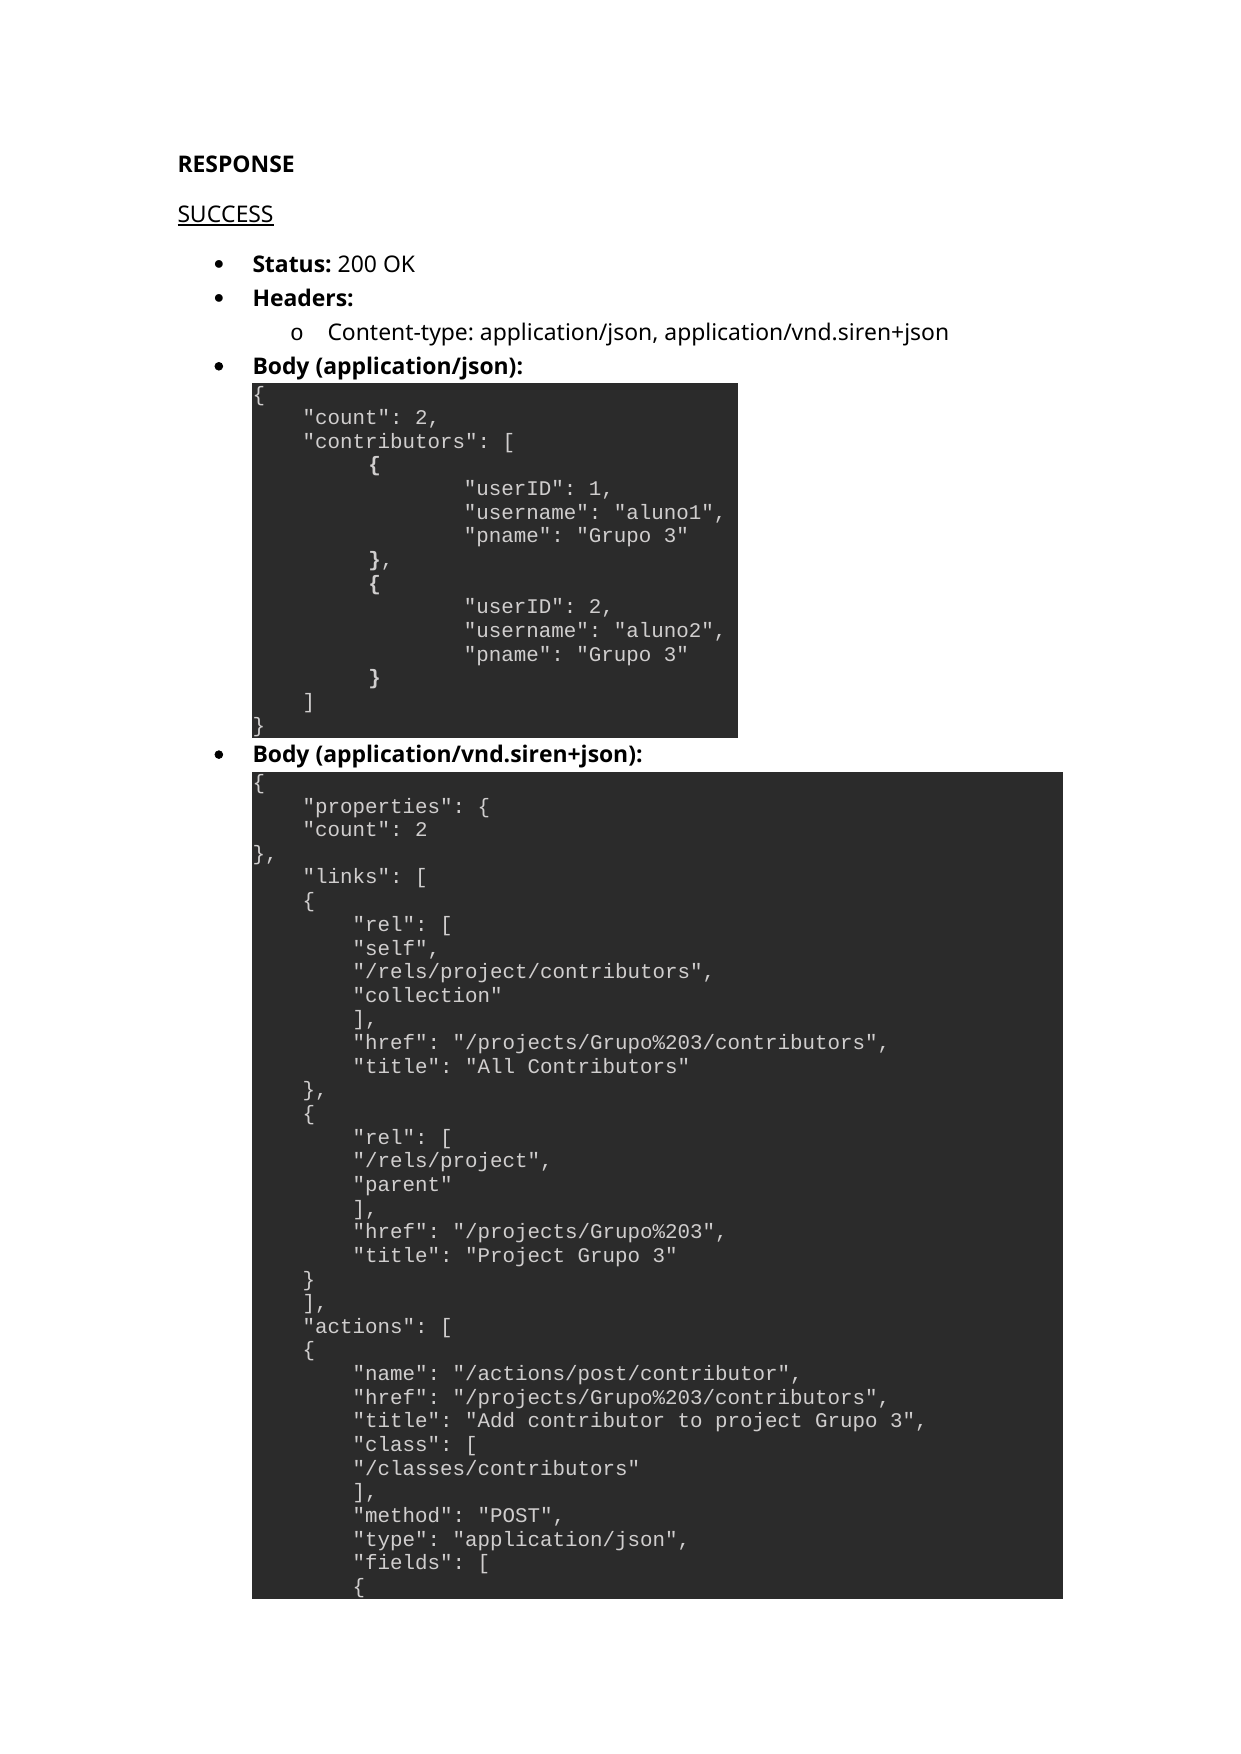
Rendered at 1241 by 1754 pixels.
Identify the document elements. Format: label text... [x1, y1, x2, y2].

list Body (application/vnd.siren+json): [215, 738, 1063, 769]
text RESPONSE [177, 148, 1063, 179]
text SUCCESS [177, 198, 1063, 229]
list Content-type: application/json, application/vnd.siren+json [290, 316, 1063, 347]
list Headers: [215, 282, 1063, 313]
list Status: 200 OK [215, 248, 1063, 280]
list Body (application/json): [215, 350, 1063, 381]
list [252, 772, 1063, 1599]
list { "count": 2, "contributors": [ { "userID": 1, "username": "aluno1", "pname": "Grupo 3" }, { "userID": 2, "username": "aluno2", "pname": "Grupo 3" } ] } [252, 383, 738, 738]
